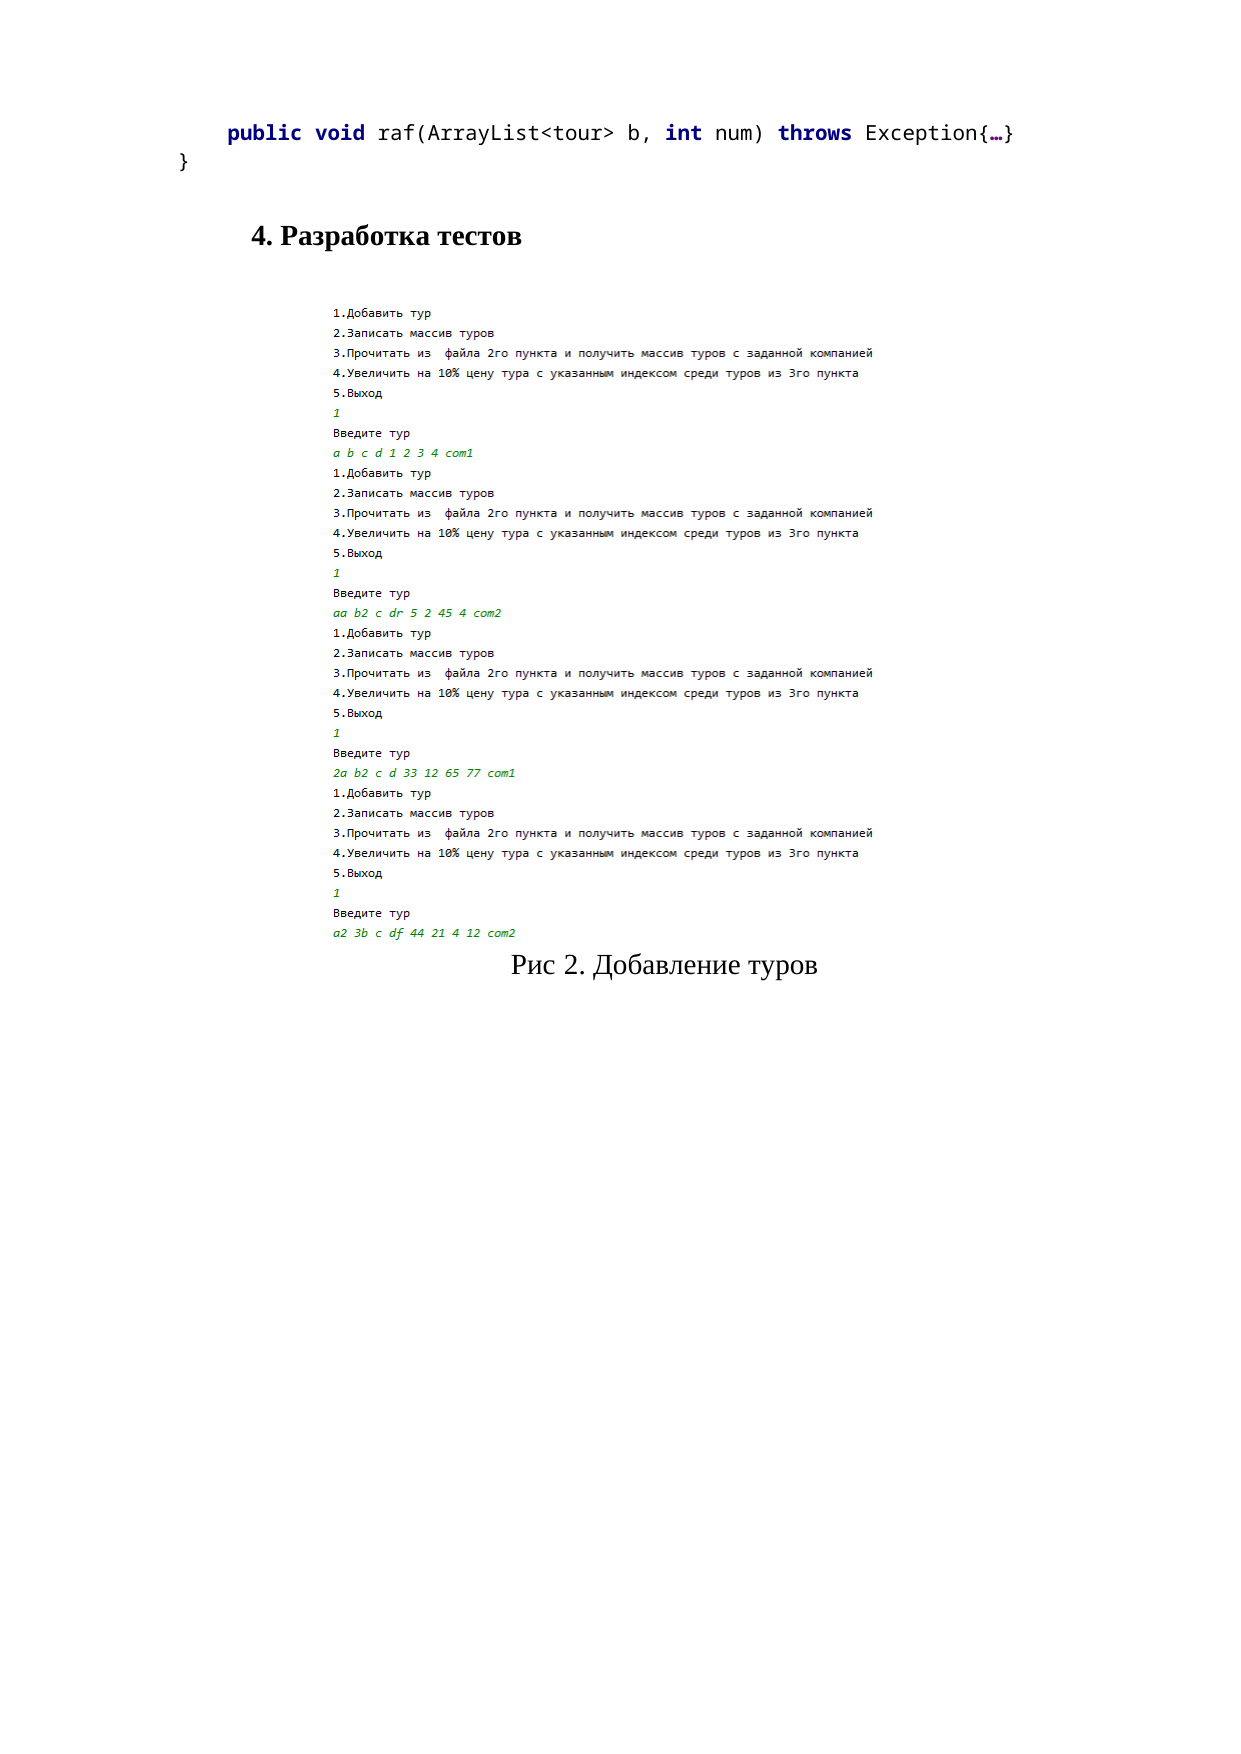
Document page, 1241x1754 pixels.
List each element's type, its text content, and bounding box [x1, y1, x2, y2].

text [177, 118, 1152, 175]
picture [330, 306, 998, 942]
text 4. Разработка тестов [251, 218, 1152, 251]
text Рис 2. Добавление туров [177, 947, 1152, 980]
